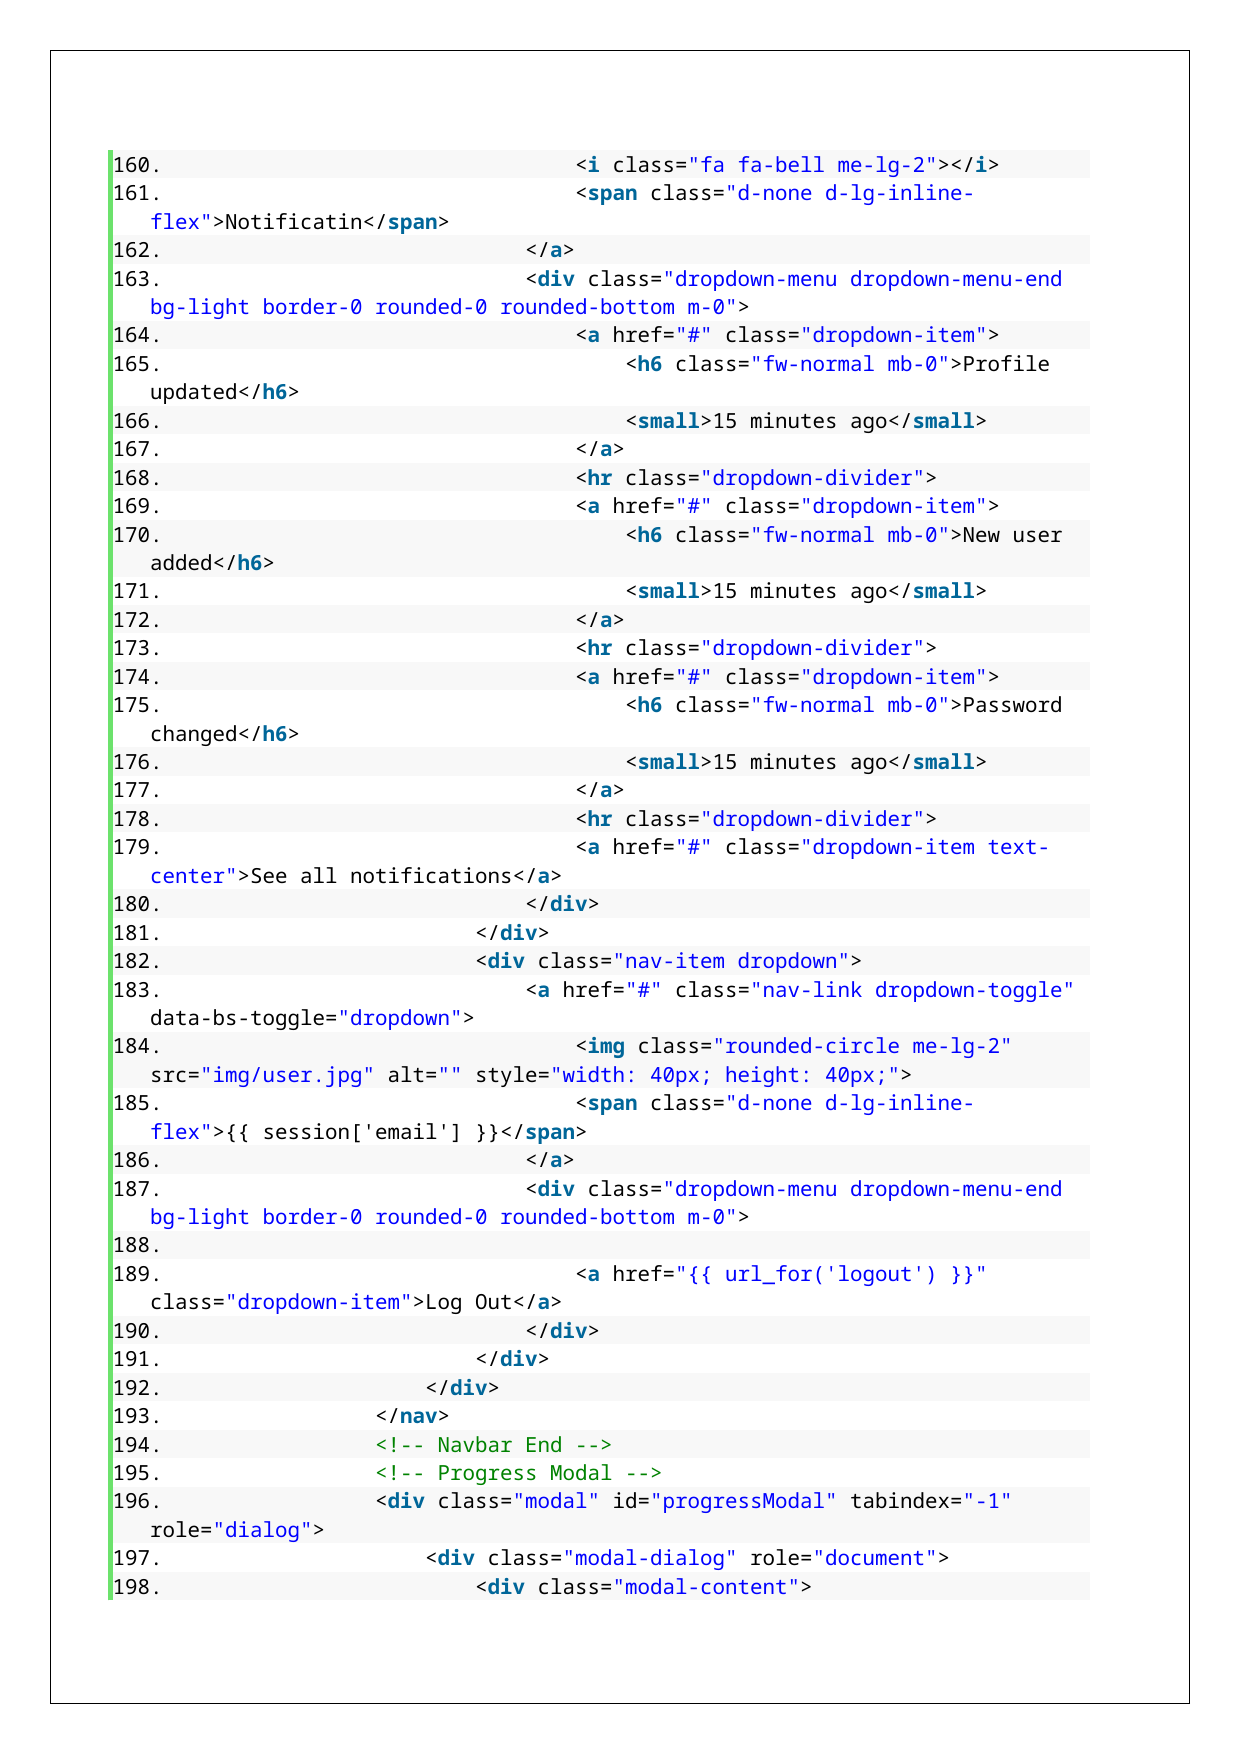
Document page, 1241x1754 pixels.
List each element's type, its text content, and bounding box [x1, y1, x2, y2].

list </a> [113, 235, 1090, 264]
list <span class="d-none d-lg-inline-flex">Notificatin</span> [113, 178, 1090, 235]
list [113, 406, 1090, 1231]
list <i class="fa fa-bell me-lg-2"></i> [113, 150, 1090, 178]
list <a href="#" class="dropdown-item"> [113, 321, 1090, 349]
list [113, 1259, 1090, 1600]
list <div class="dropdown-menu dropdown-menu-end bg-light border-0 rounded-0 rounded-bottom m-0"> [113, 264, 1090, 321]
list <h6 class="fw-normal mb-0">Profile updated</h6> [113, 349, 1090, 406]
